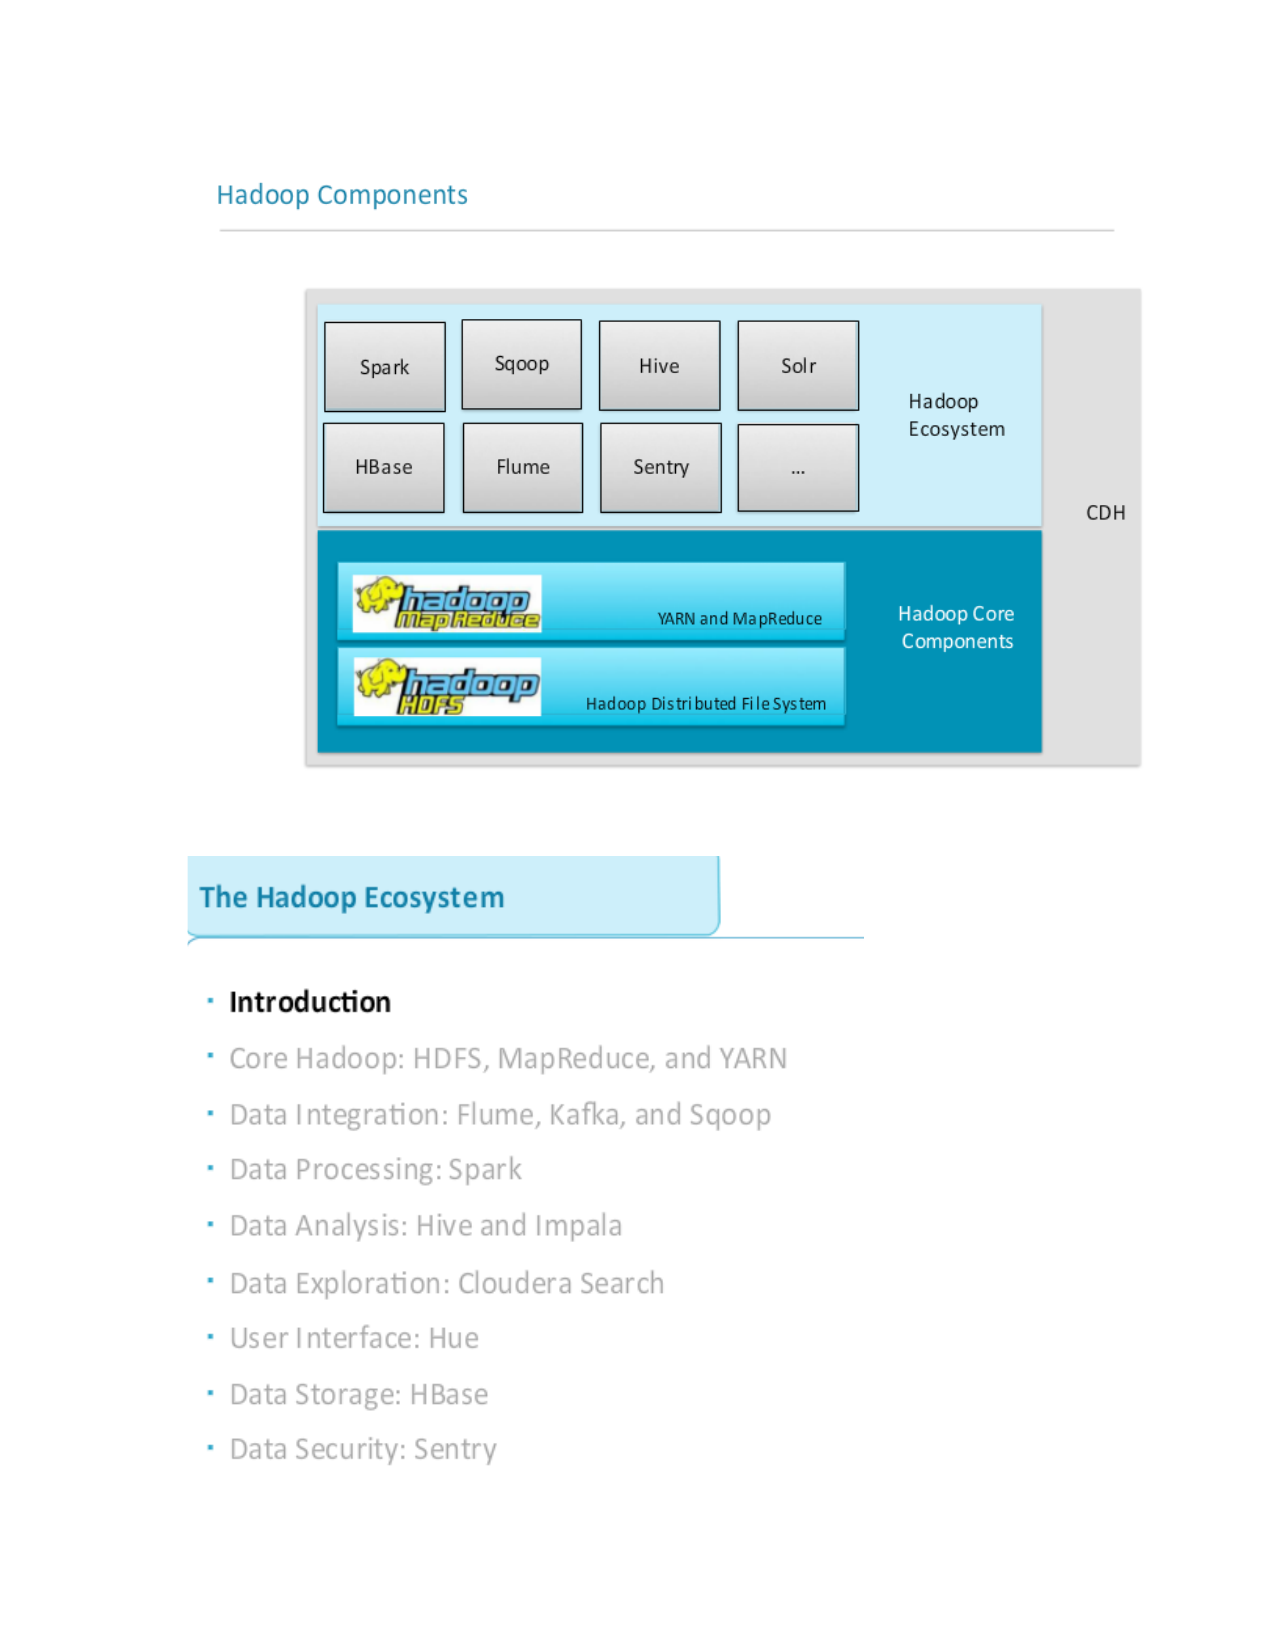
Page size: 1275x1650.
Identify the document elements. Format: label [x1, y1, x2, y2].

picture [187, 150, 1163, 791]
picture [187, 856, 864, 1492]
